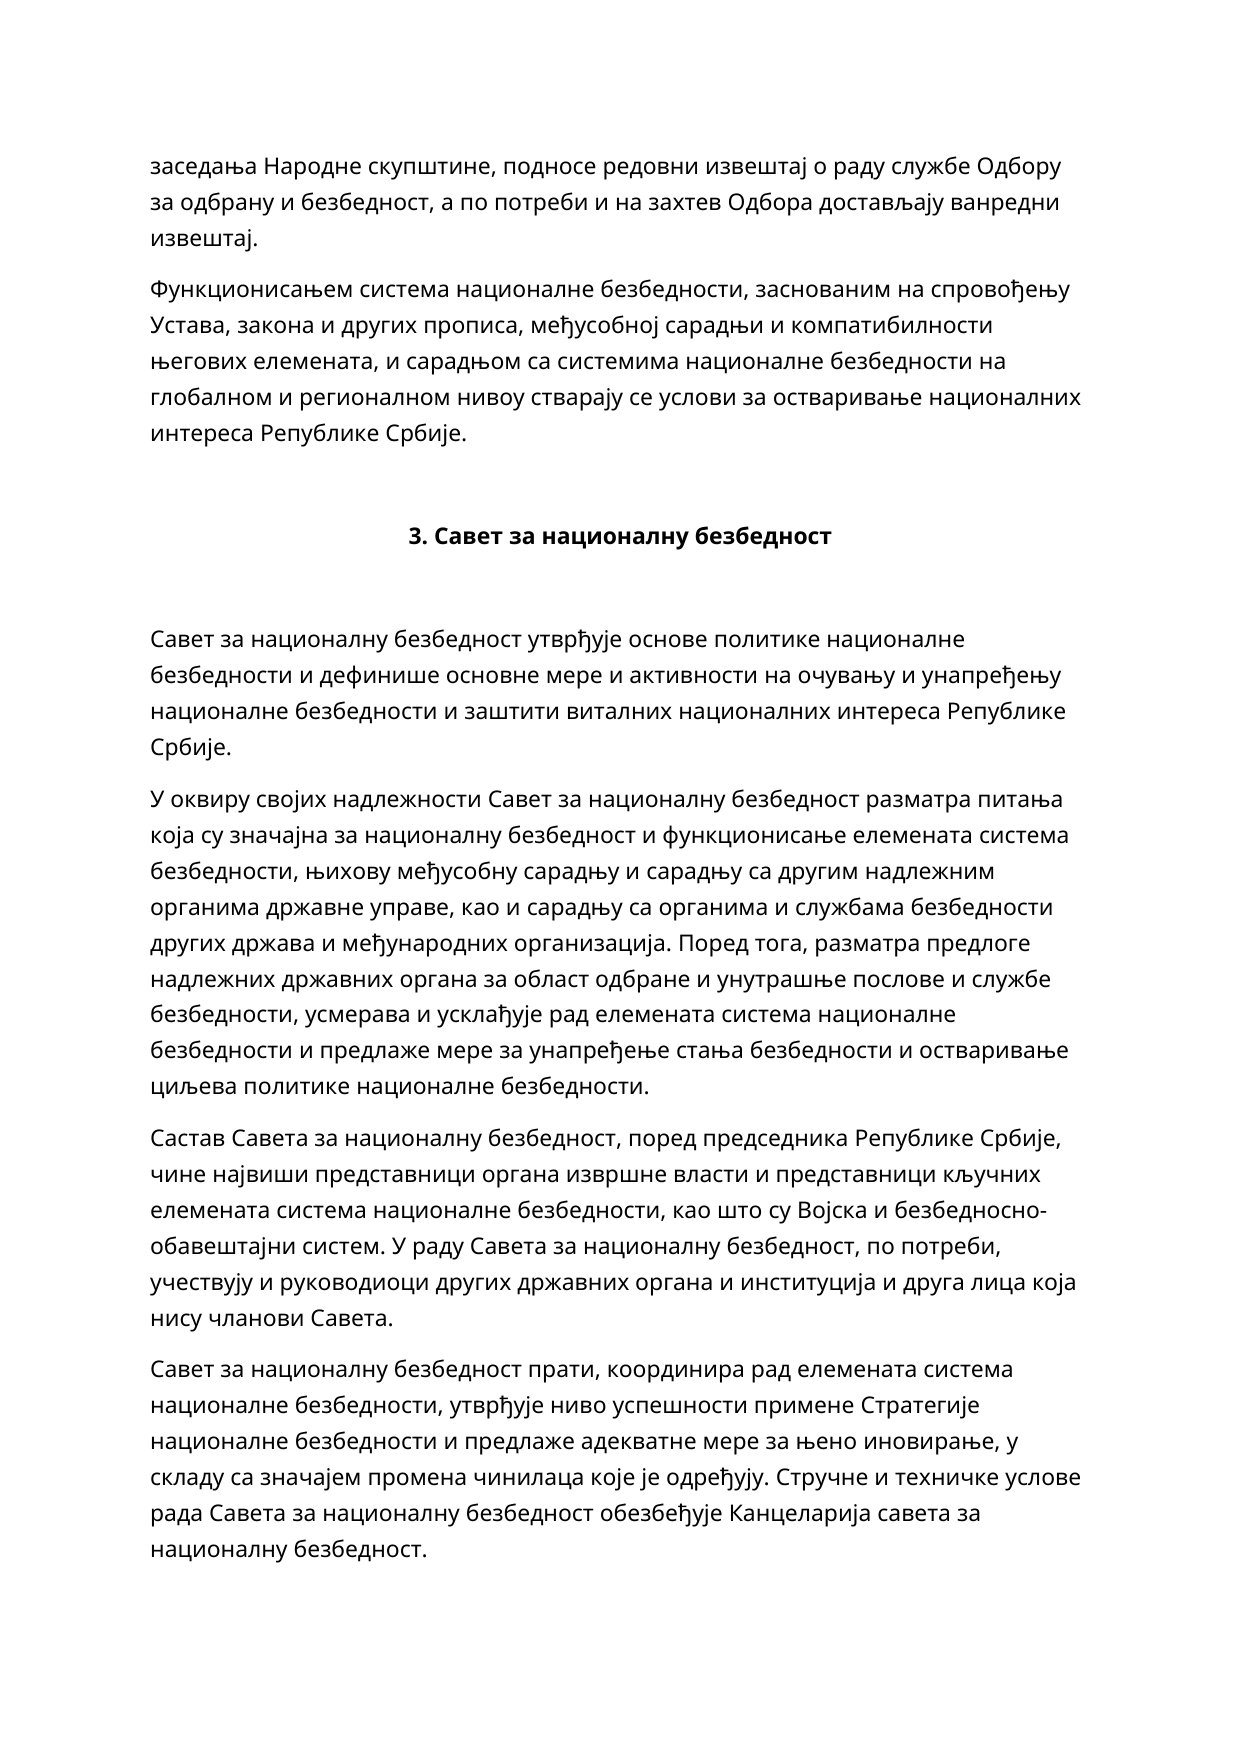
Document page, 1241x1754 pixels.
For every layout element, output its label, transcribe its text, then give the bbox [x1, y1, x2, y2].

text Састав Савета за националну безбедност, поред председника Републике Србије, чине највиши представници органа извршне власти и представници кључних елемената система националне безбедности, као што су Војска и безбедносно-обавештајни систем. У раду Савета за националну безбедност, по потреби, учествују и руководиоци других државних органа и институција и друга лица која нису чланови Савета. [150, 1122, 1090, 1333]
text Савет за националну безбедност утврђује основе политике националне безбедности и дефинише основне мере и активности на очувању и унапређењу националне безбедности и заштити виталних националних интереса Републике Србије. [150, 623, 1090, 762]
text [150, 150, 1090, 253]
text Савет за националну безбедност прати, координира рад елемената система националне безбедности, утврђује ниво успешности примене Стратегије националне безбедности и предлаже адекватне мере за њено иновирање, у складу са значајем промена чинилаца које је одређују. Стручне и техничке услове рада Савета за националну безбедност обезбеђује Канцеларија савета за националну безбедност. [150, 1353, 1090, 1564]
text 3. Савет за националну безбедност [150, 520, 1090, 552]
text У оквиру својих надлежности Савет за националну безбедност разматра питања која су значајна за националну безбедност и функционисање елемената система безбедности, њихову међусобну сарадњу и сарадњу са другим надлежним органима државне управе, као и сарадњу са органима и службама безбедности других држава и међународних организација. Поред тога, разматра предлоге надлежних државних органа за област одбране и унутрашње послове и службе безбедности, усмерава и усклађује рад елемената система националне безбедности и предлаже мере за унапређење стања безбедности и остваривање циљева политике националне безбедности. [150, 783, 1090, 1102]
text Функционисањем система националне безбедности, заснованим на спровођењу Устава, закона и других прописа, међусобној сарадњи и компатибилности његових елемената, и сарадњом са системима националне безбедности на глобалном и регионалном нивоу стварају се услови за остваривање националних интереса Републике Србије. [150, 273, 1090, 448]
